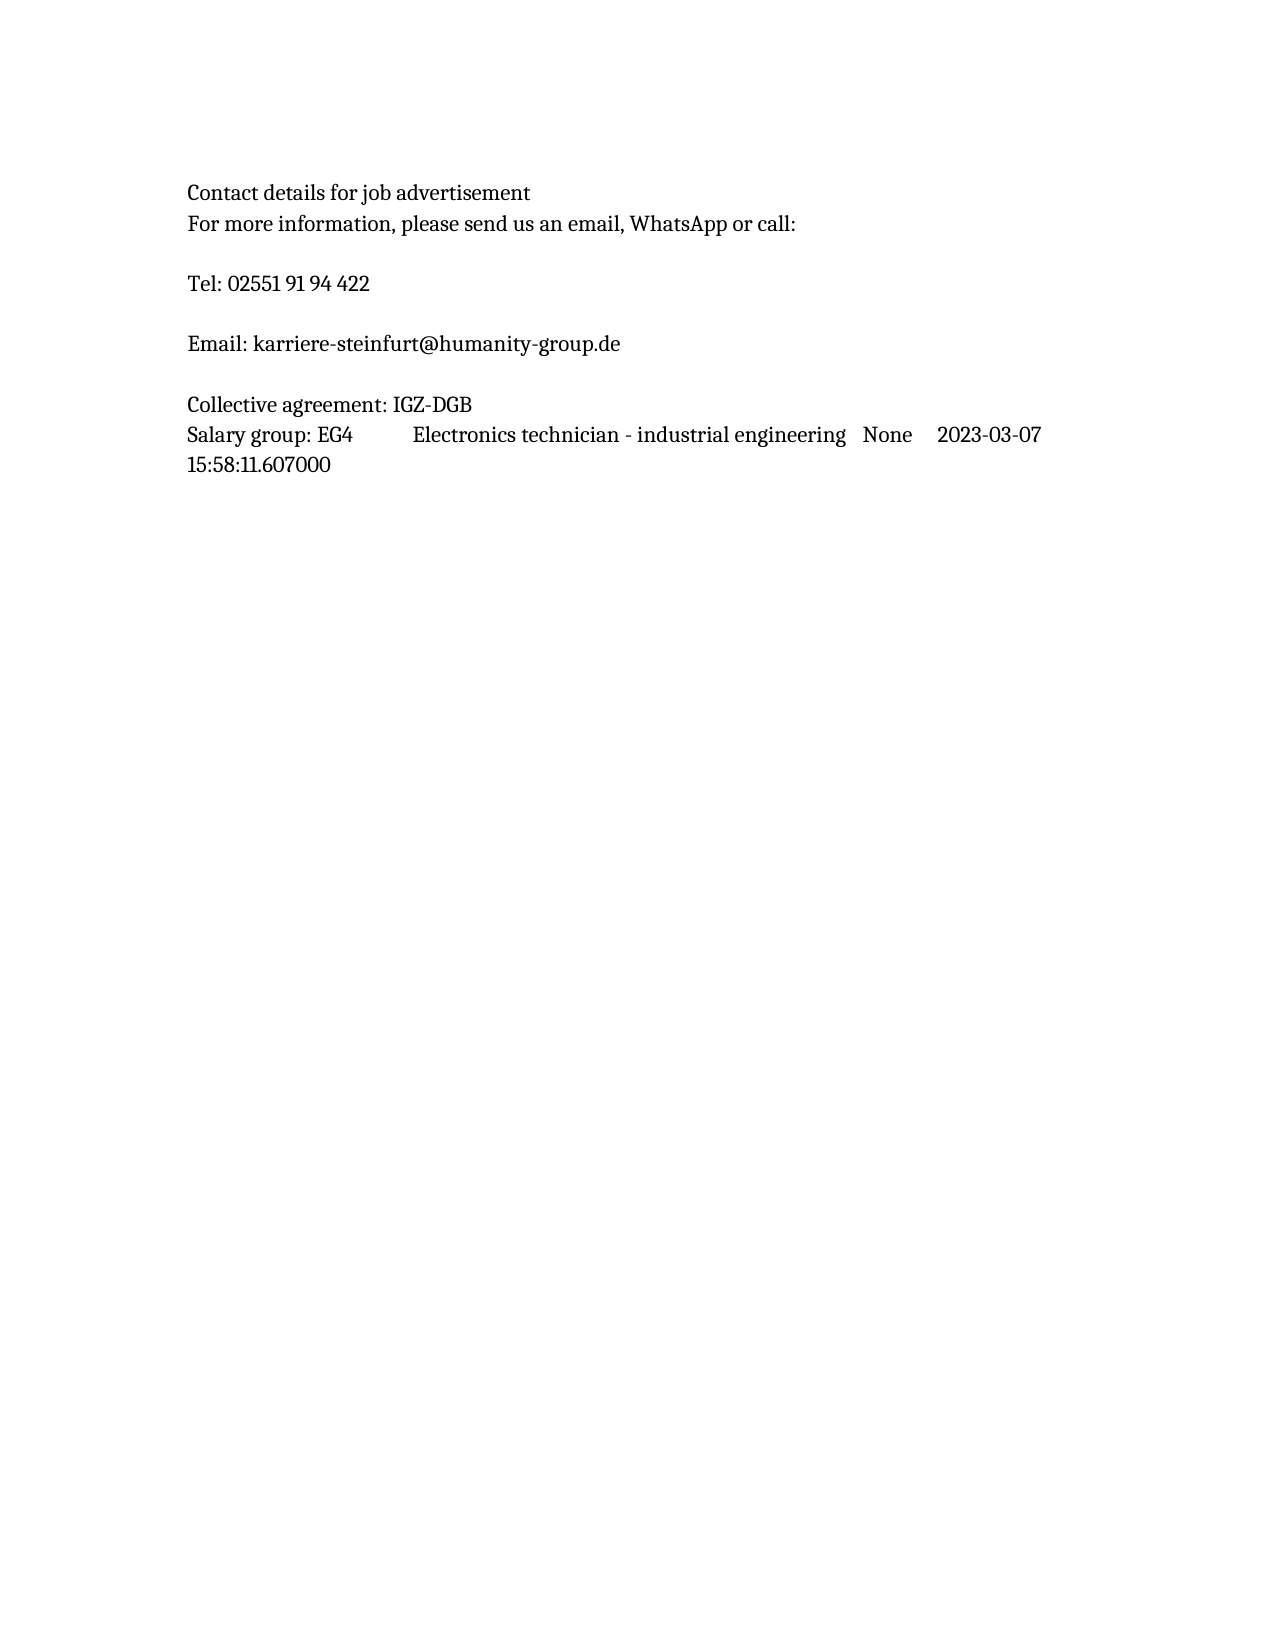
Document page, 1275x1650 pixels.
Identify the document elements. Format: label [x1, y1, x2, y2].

text [187, 150, 1087, 509]
